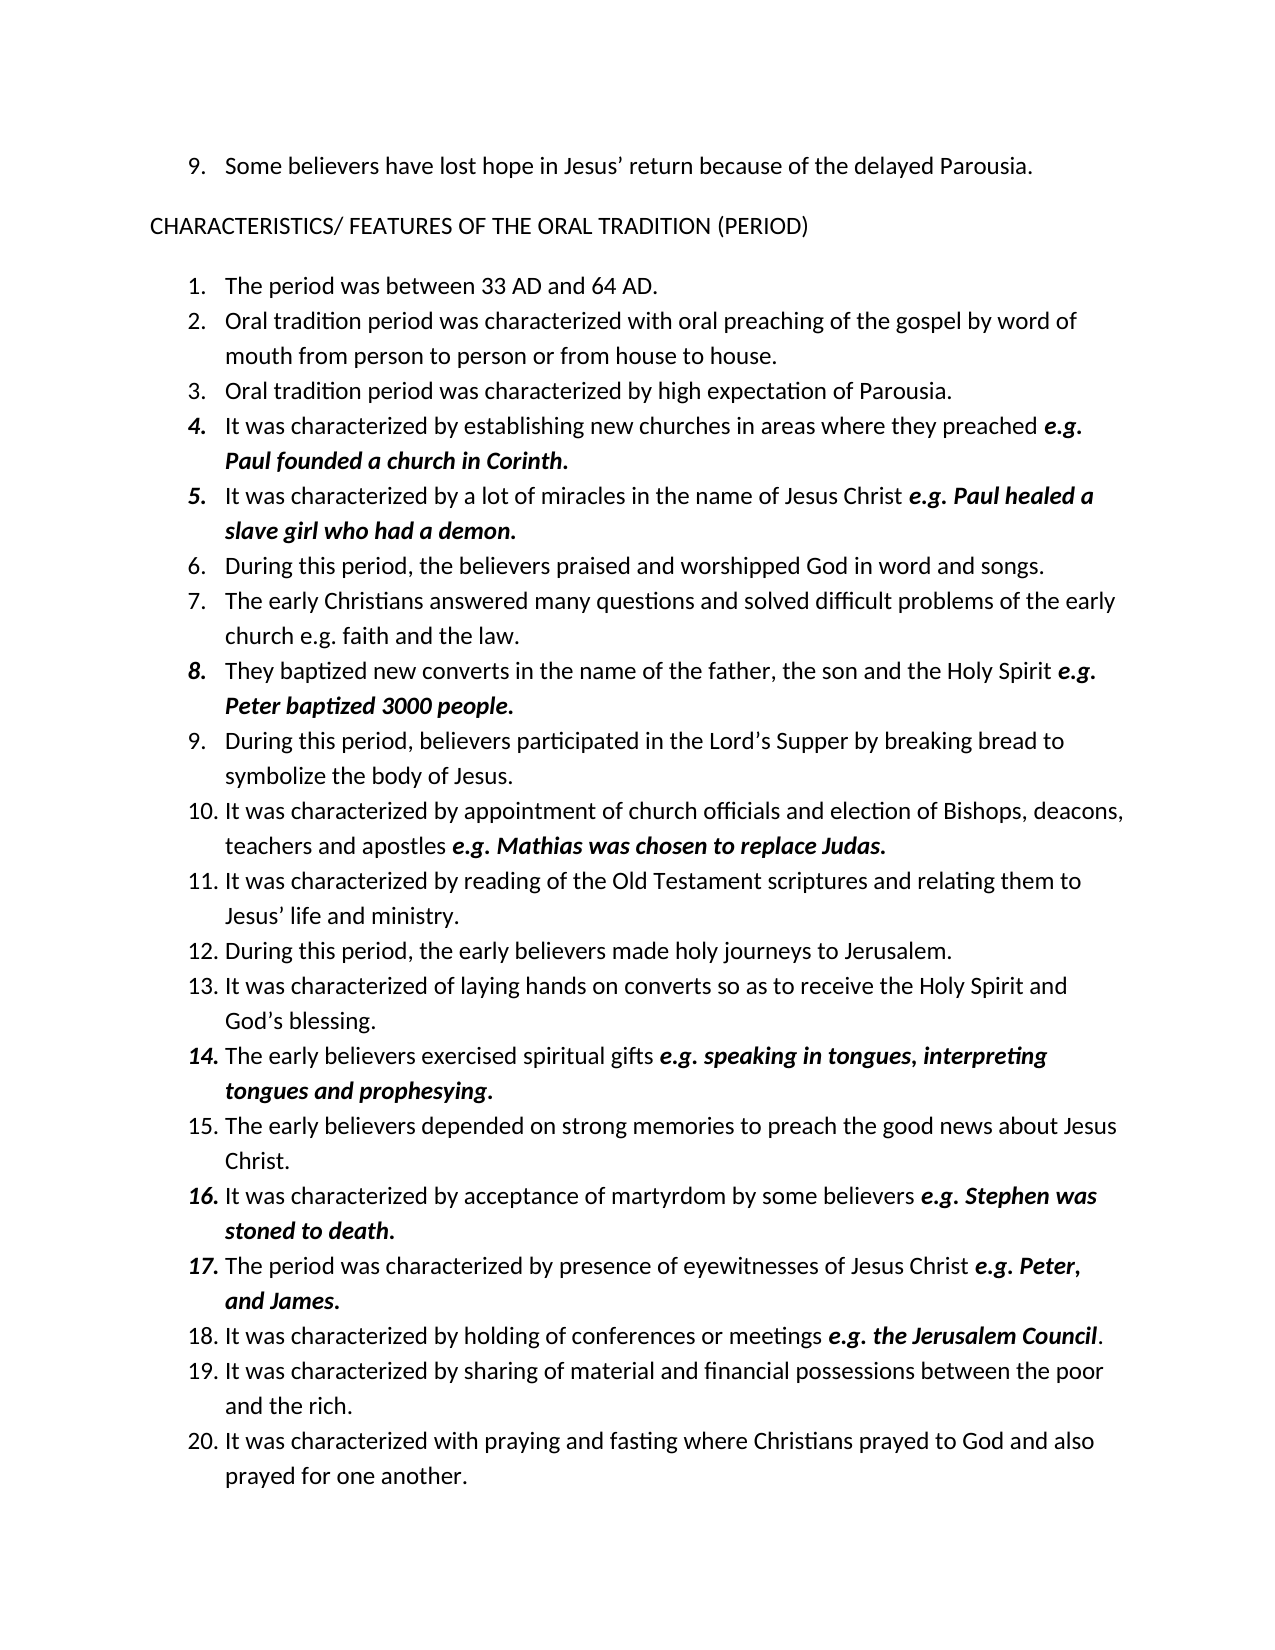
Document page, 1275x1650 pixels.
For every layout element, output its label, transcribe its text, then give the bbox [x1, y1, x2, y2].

list The early Christians answered many questions and solved difficult problems of the early church e.g. faith and the law. [187, 585, 1125, 651]
list The period was between 33 AD and 64 AD. [187, 270, 1125, 301]
list It was characterized by acceptance of martyrdom by some believers e.g. Stephen was stoned to death. [187, 1180, 1125, 1246]
list It was characterized with praying and fasting where Christians prayed to God and also prayed for one another. [187, 1425, 1125, 1491]
list It was characterized by holding of conferences or meetings e.g. the Jerusalem Council. [187, 1320, 1125, 1351]
list During this period, the early believers made holy journeys to Jerusalem. [187, 935, 1125, 966]
list The early believers exercised spiritual gifts e.g. speaking in tongues, interpreting tongues and prophesying. [187, 1040, 1125, 1106]
list They baptized new converts in the name of the father, the son and the Holy Spirit e.g. Peter baptized 3000 people. [187, 655, 1125, 721]
list It was characterized by reading of the Old Testament scriptures and relating them to Jesus’ life and ministry. [187, 865, 1125, 931]
list The period was characterized by presence of eyewitnesses of Jesus Christ e.g. Peter, and James. [187, 1250, 1125, 1316]
list The early believers depended on strong memories to preach the good news about Jesus Christ. [187, 1110, 1125, 1176]
list It was characterized by sharing of material and financial possessions between the poor and the rich. [187, 1355, 1125, 1421]
list It was characterized by a lot of miracles in the name of Jesus Christ e.g. Paul healed a slave girl who had a demon. [187, 480, 1125, 546]
list Some believers have lost hope in Jesus’ return because of the delayed Parousia. [187, 150, 1125, 181]
list It was characterized of laying hands on converts so as to receive the Holy Spirit and God’s blessing. [187, 970, 1125, 1036]
list It was characterized by establishing new churches in areas where they preached e.g. Paul founded a church in Corinth. [187, 410, 1125, 476]
text CHARACTERISTICS/ FEATURES OF THE ORAL TRADITION (PERIOD) [150, 210, 1125, 241]
list During this period, the believers praised and worshipped God in word and songs. [187, 550, 1125, 581]
list During this period, believers participated in the Lord’s Supper by breaking bread to symbolize the body of Jesus. [187, 725, 1125, 791]
list Oral tradition period was characterized with oral preaching of the gospel by word of mouth from person to person or from house to house. [187, 305, 1125, 371]
list Oral tradition period was characterized by high expectation of Parousia. [187, 375, 1125, 406]
list It was characterized by appointment of church officials and election of Bishops, deacons, teachers and apostles e.g. Mathias was chosen to replace Judas. [187, 795, 1125, 861]
